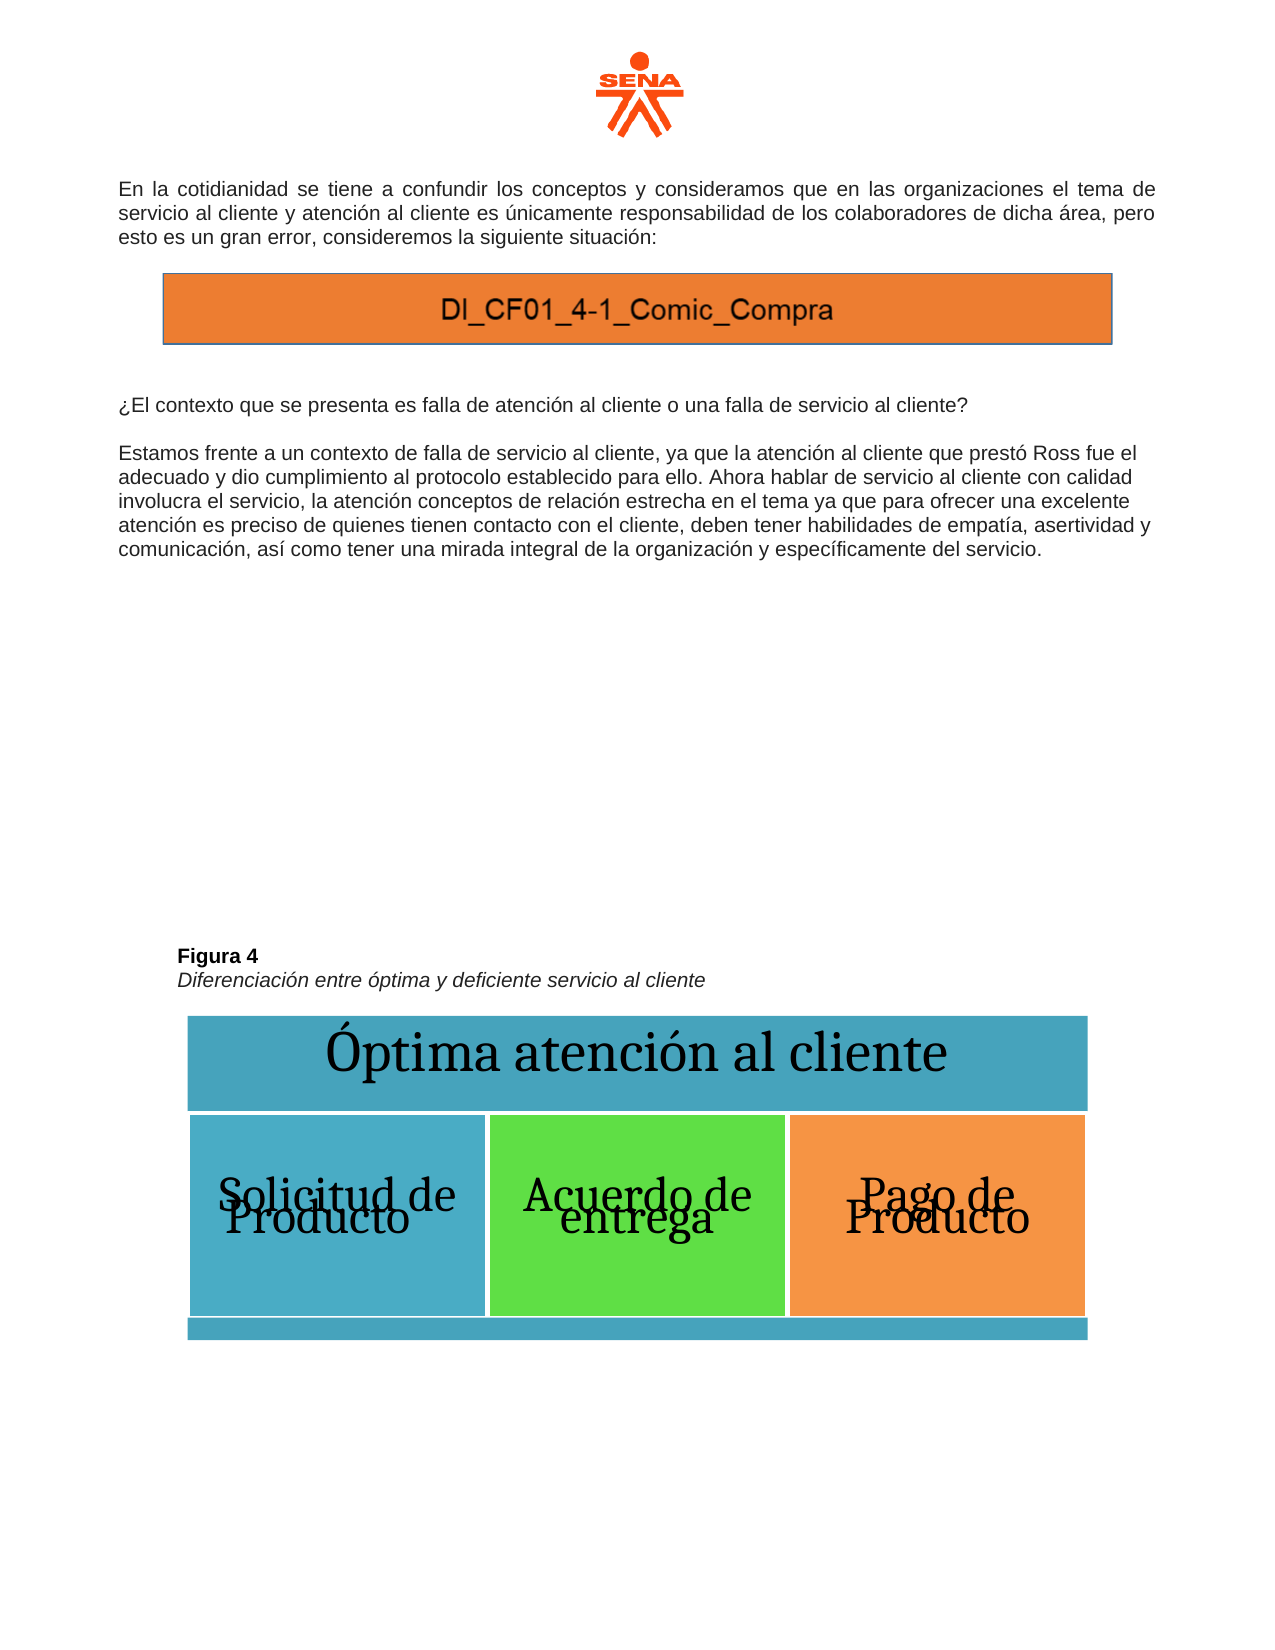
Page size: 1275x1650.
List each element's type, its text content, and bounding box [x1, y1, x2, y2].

picture [585, 48, 690, 142]
picture [162, 273, 1113, 345]
text Diferenciación entre óptima y deficiente servicio al cliente [177, 968, 1157, 992]
text ¿El contexto que se presenta es falla de atención al cliente o una falla de servicio al cliente? [118, 393, 1157, 417]
text Figura 4 [177, 944, 1157, 968]
text Estamos frente a un contexto de falla de servicio al cliente, ya que la atención al cliente que prestó Ross fue el adecuado y dio cumplimiento al protocolo establecido para ello. Ahora hablar de servicio al cliente con calidad involucra el servicio, la atención conceptos de relación estrecha en el tema ya que para ofrecer una excelente atención es preciso de quienes tienen contacto con el cliente, deben tener habilidades de empatía, asertividad y comunicación, así como tener una mirada integral de la organización y específicamente del servicio. [118, 441, 1157, 561]
text En la cotidianidad se tiene a confundir los conceptos y consideramos que en las organizaciones el tema de servicio al cliente y atención al cliente es únicamente responsabilidad de los colaboradores de dicha área, pero esto es un gran error, consideremos la siguiente situación: [118, 177, 1157, 249]
